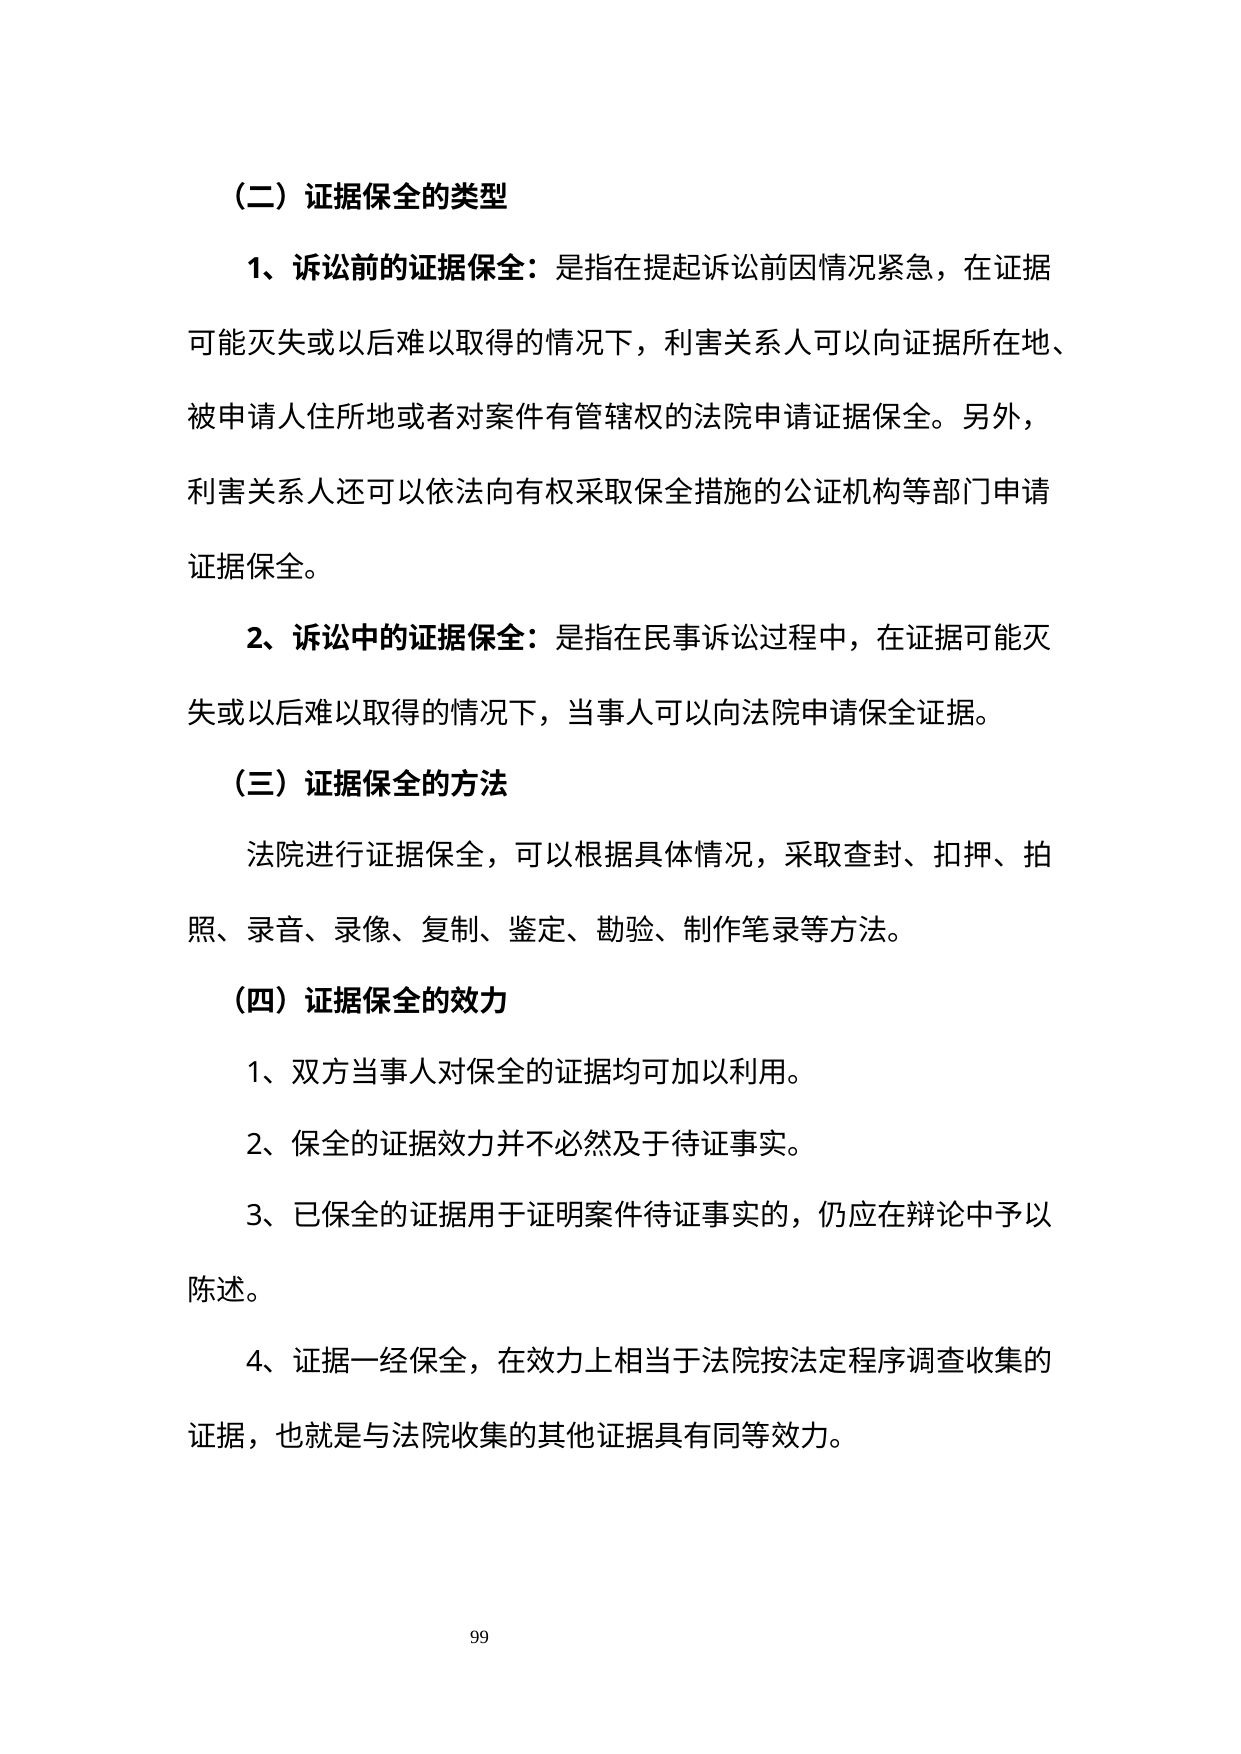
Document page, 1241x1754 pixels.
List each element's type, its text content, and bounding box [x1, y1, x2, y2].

text 4、证据一经保全，在效力上相当于法院按法定程序调查收集的证据，也就是与法院收集的其他证据具有同等效力。 [187, 1326, 1053, 1466]
text （三）证据保全的方法 [187, 749, 1053, 814]
text 1、双方当事人对保全的证据均可加以利用。 [187, 1038, 1053, 1103]
text 2、诉讼中的证据保全：是指在民事诉讼过程中，在证据可能灭失或以后难以取得的情况下，当事人可以向法院申请保全证据。 [187, 603, 1053, 743]
text 2、保全的证据效力并不必然及于待证事实。 [187, 1109, 1053, 1174]
text （二）证据保全的类型 [187, 162, 1053, 227]
text 1、诉讼前的证据保全：是指在提起诉讼前因情况紧急，在证据可能灭失或以后难以取得的情况下，利害关系人可以向证据所在地、被申请人住所地或者对案件有管辖权的法院申请证据保全。另外，利害关系人还可以依法向有权采取保全措施的公证机构等部门申请证据保全。 [187, 233, 1053, 597]
text 法院进行证据保全，可以根据具体情况，采取查封、扣押、拍照、录音、录像、复制、鉴定、勘验、制作笔录等方法。 [187, 820, 1053, 960]
text 3、已保全的证据用于证明案件待证事实的，仍应在辩论中予以陈述。 [187, 1180, 1053, 1320]
text （四）证据保全的效力 [187, 966, 1053, 1031]
